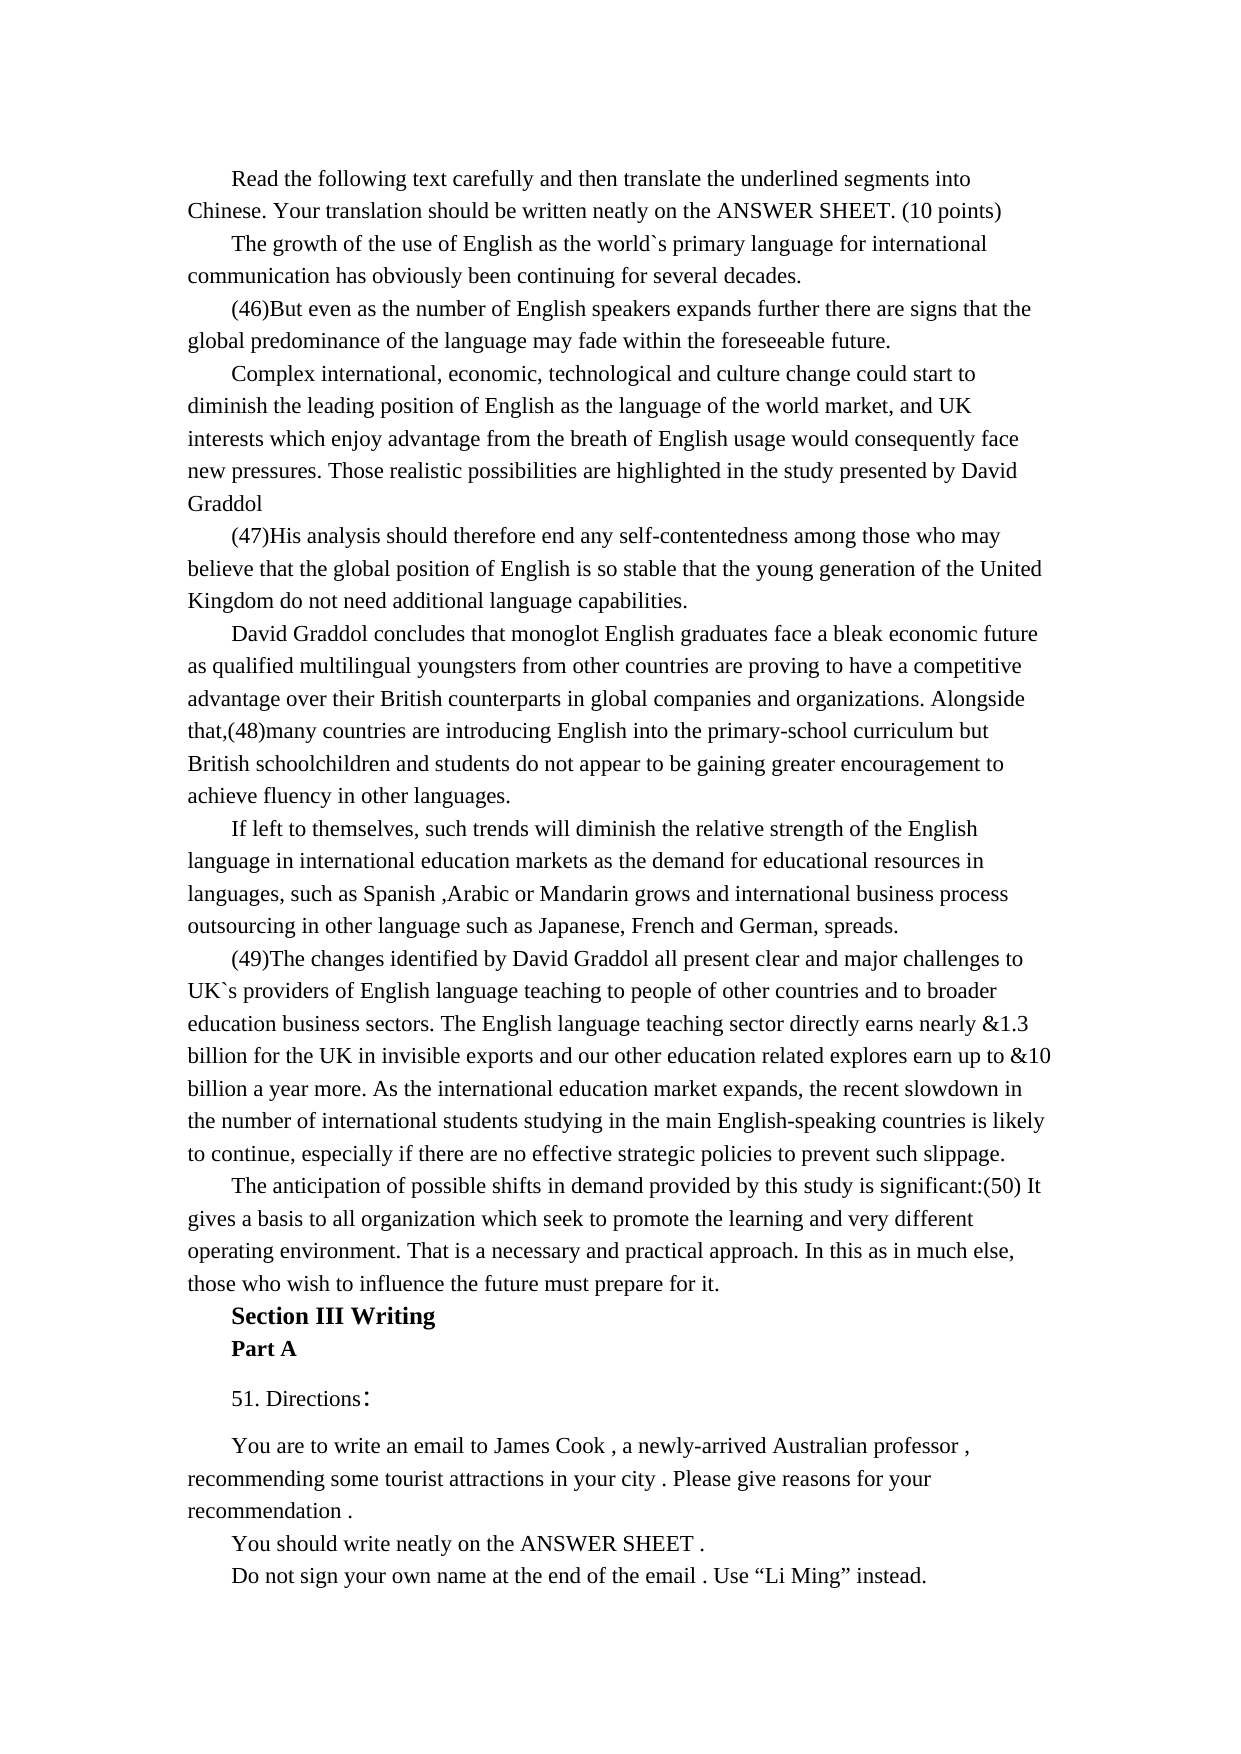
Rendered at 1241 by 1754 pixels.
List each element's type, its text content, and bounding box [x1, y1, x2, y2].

text Section III Writing [187, 1299, 1053, 1332]
text Read the following text carefully and then translate the underlined segments into Chinese. Your translation should be written neatly on the ANSWER SHEET. (10 points) [187, 162, 1053, 227]
text You should write neatly on the ANSWER SHEET . [187, 1527, 1053, 1559]
text The anticipation of possible shifts in demand provided by this study is significant:(50) It gives a basis to all organization which seek to promote the learning and very different operating environment. That is a necessary and practical approach. In this as in much else, those who wish to influence the future must prepare for it. [187, 1169, 1053, 1299]
text Complex international, economic, technological and culture change could start to diminish the leading position of English as the language of the world market, and UK interests which enjoy advantage from the breath of English usage would consequently face new pressures. Those realistic possibilities are highlighted in the study presented by David Graddol [187, 357, 1053, 519]
text 51. Directions： [187, 1364, 1053, 1429]
text David Graddol concludes that monoglot English graduates face a bleak economic future as qualified multilingual youngsters from other countries are proving to have a competitive advantage over their British counterparts in global companies and organizations. Alongside that,(48)many countries are introducing English into the primary-school curriculum but British schoolchildren and students do not appear to be gaining greater encouragement to achieve fluency in other languages. [187, 617, 1053, 812]
text Part A [187, 1332, 1053, 1364]
text (47)His analysis should therefore end any self-contentedness among those who may believe that the global position of English is so stable that the young generation of the United Kingdom do not need additional language capabilities. [187, 519, 1053, 617]
text Do not sign your own name at the end of the email . Use “Li Ming” instead. [187, 1559, 1053, 1592]
text If left to themselves, such trends will diminish the relative strength of the English language in international education markets as the demand for educational resources in languages, such as Spanish ,Arabic or Mandarin grows and international business process outsourcing in other language such as Japanese, French and German, spreads. [187, 812, 1053, 942]
text (46)But even as the number of English speakers expands further there are signs that the global predominance of the language may fade within the foreseeable future. [187, 292, 1053, 357]
text (49)The changes identified by David Graddol all present clear and major challenges to UK`s providers of English language teaching to people of other countries and to broader education business sectors. The English language teaching sector directly earns nearly &1.3 billion for the UK in invisible exports and our other education related explores earn up to &10 billion a year more. As the international education market expands, the recent slowdown in the number of international students studying in the main English-speaking countries is likely to continue, especially if there are no effective strategic policies to prevent such slippage. [187, 942, 1053, 1169]
text You are to write an email to James Cook , a newly-arrived Australian professor , recommending some tourist attractions in your city . Please give reasons for your recommendation . [187, 1429, 1053, 1527]
text The growth of the use of English as the world`s primary language for international communication has obviously been continuing for several decades. [187, 227, 1053, 292]
